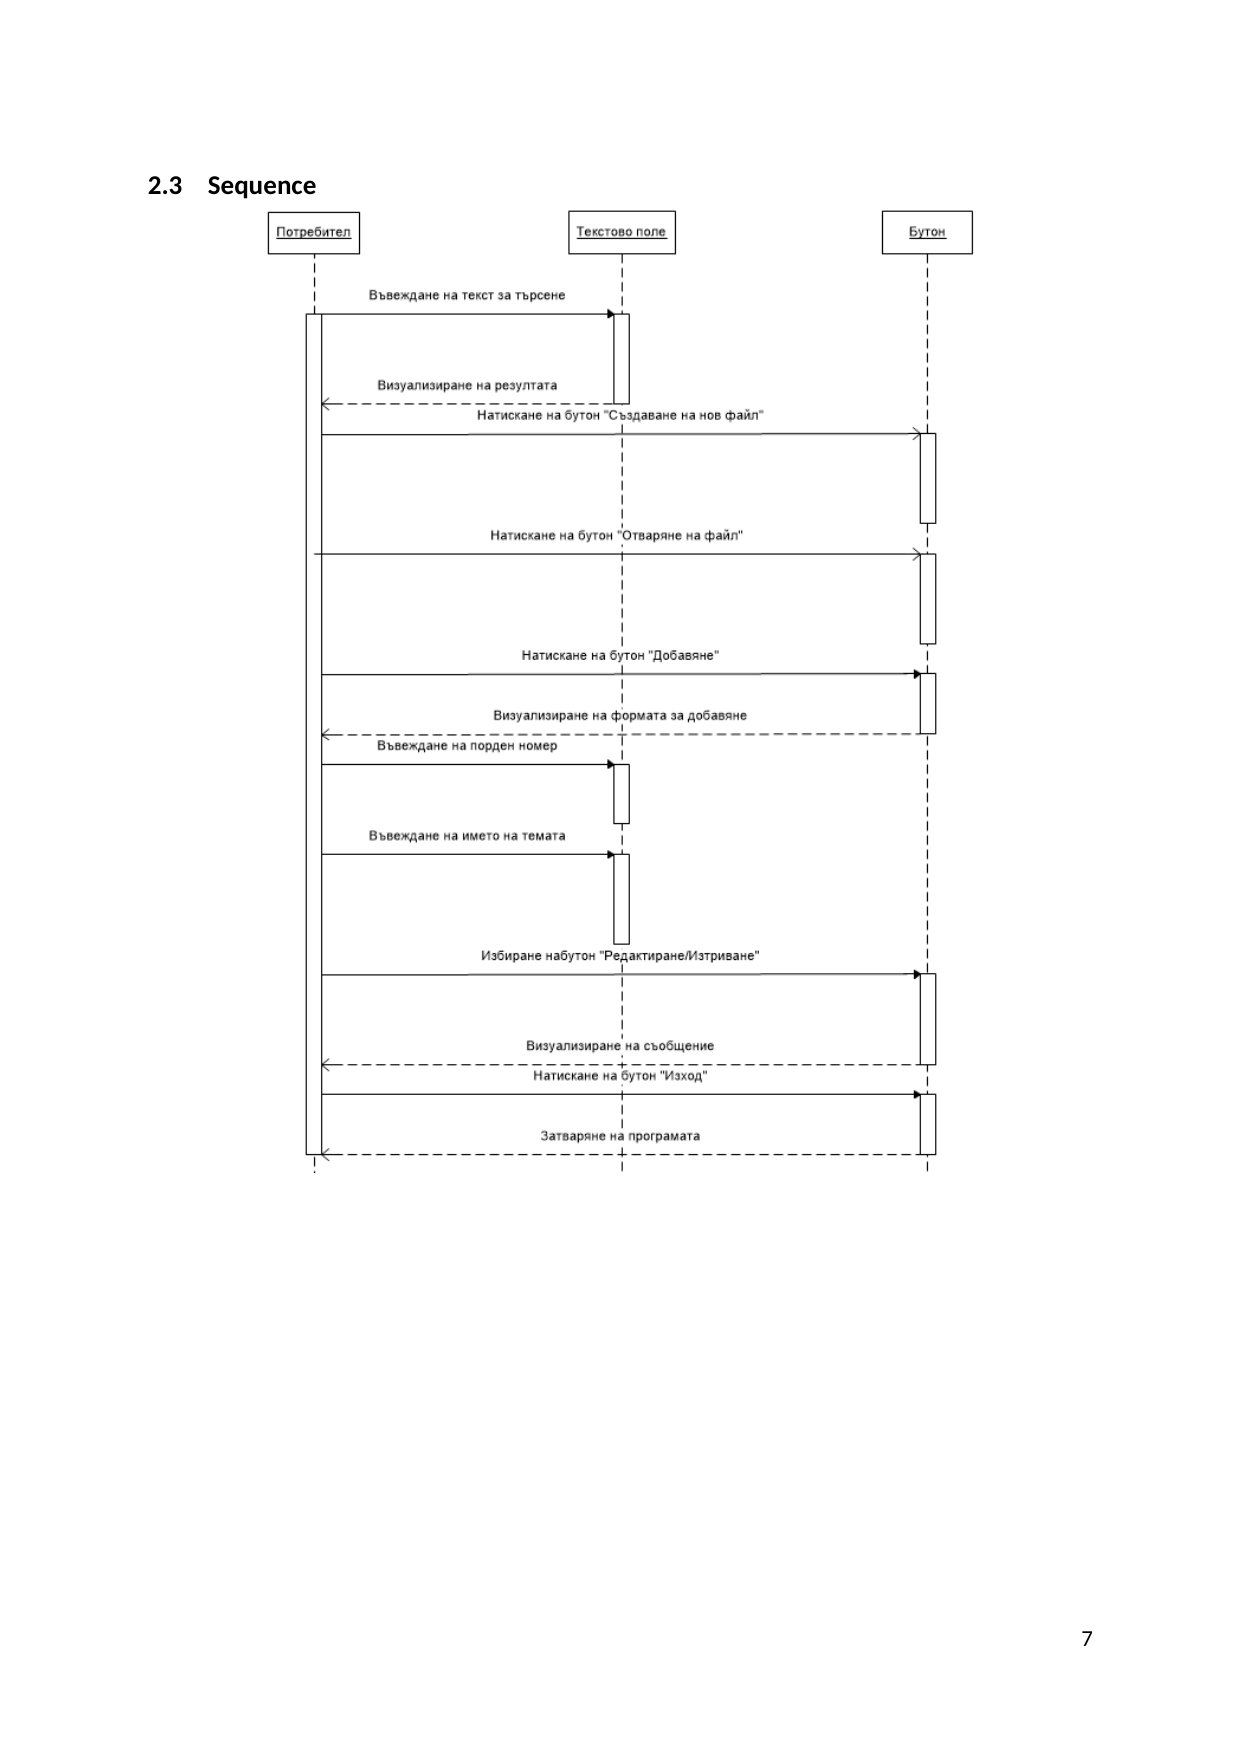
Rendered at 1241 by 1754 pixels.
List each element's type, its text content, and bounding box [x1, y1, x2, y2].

picture [262, 206, 979, 1173]
subtitle Sequence [148, 168, 1093, 201]
